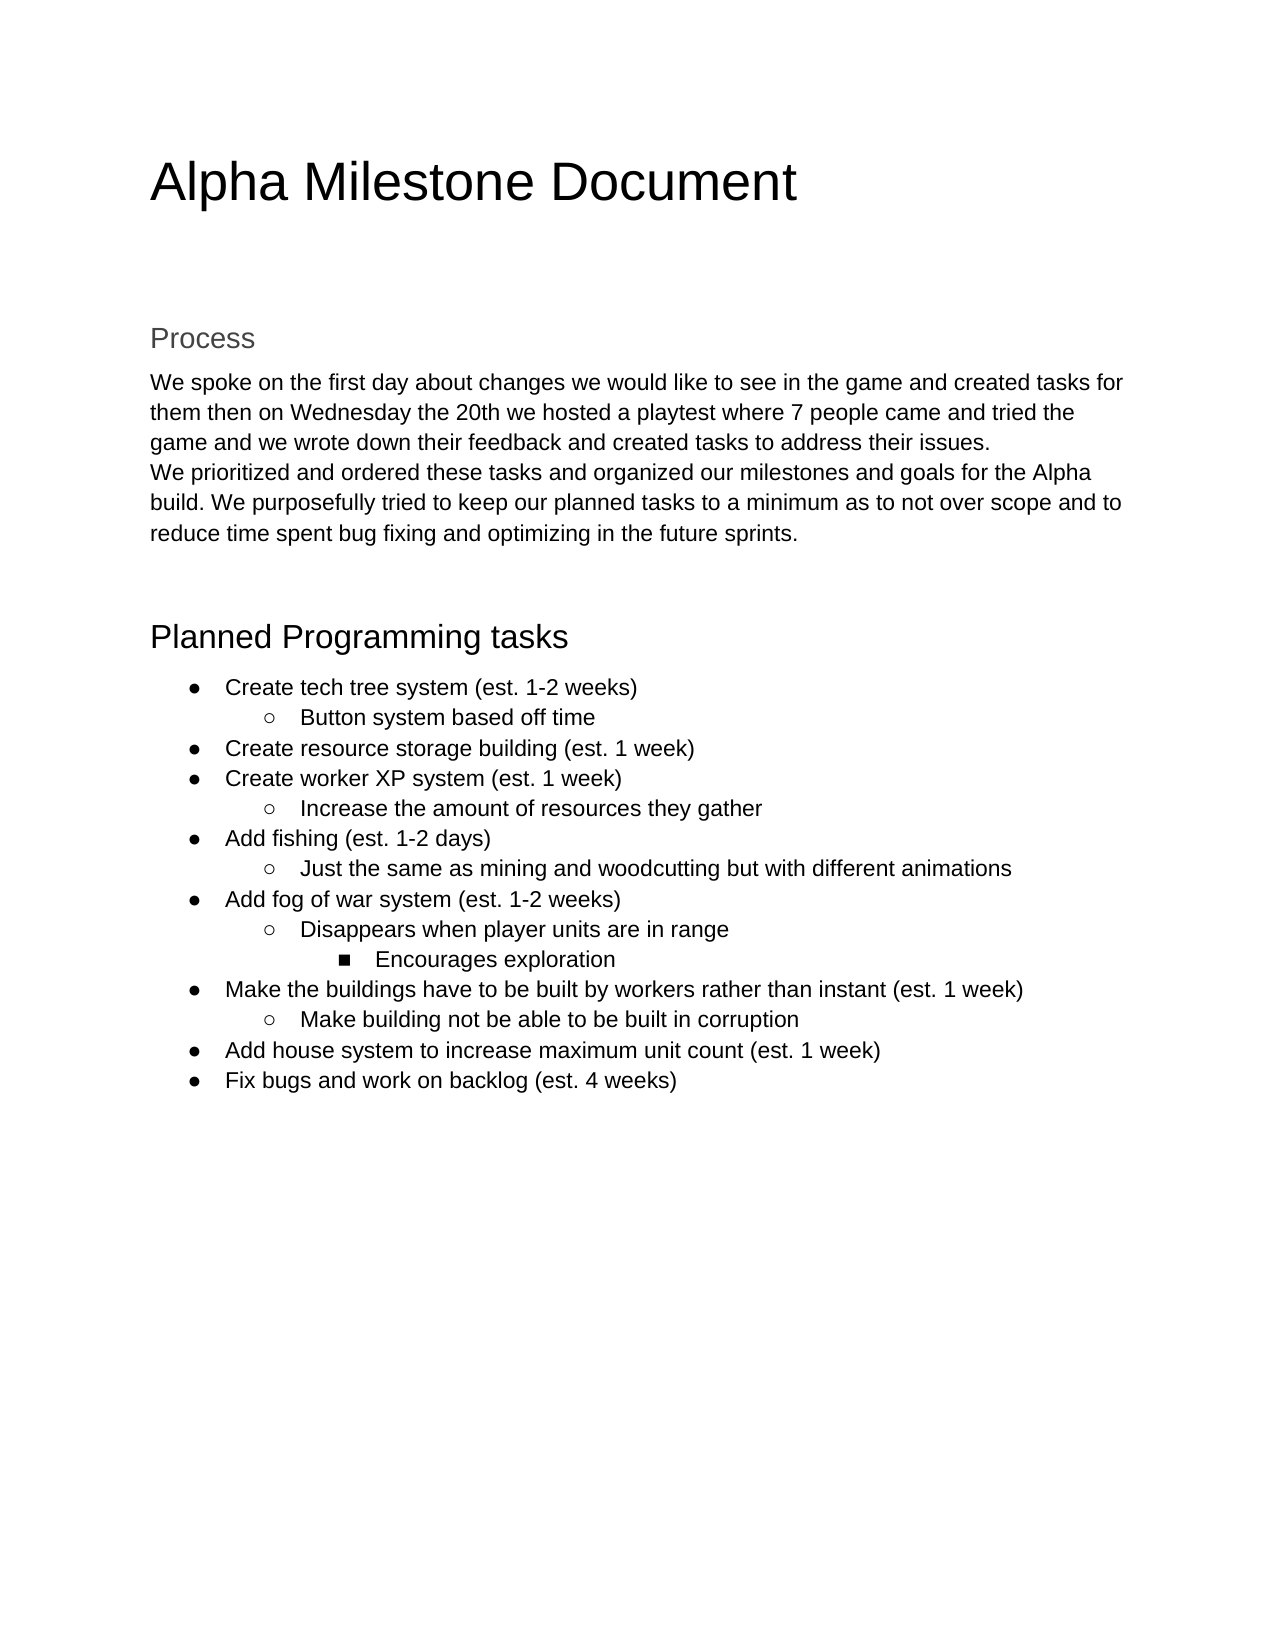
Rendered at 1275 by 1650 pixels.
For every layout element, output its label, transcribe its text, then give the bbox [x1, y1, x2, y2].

list Create worker XP system (est. 1 week) [187, 765, 1125, 791]
list Button system based off time [262, 704, 1125, 731]
list Make building not be able to be built in corruption [262, 1006, 1125, 1033]
list Create tech tree system (est. 1-2 weeks) [187, 674, 1125, 700]
list Add fishing (est. 1-2 days) [187, 825, 1125, 851]
list Add fog of war system (est. 1-2 weeks) [187, 886, 1125, 912]
list Fix bugs and work on backlog (est. 4 weeks) [187, 1067, 1125, 1093]
subtitle Planned Programming tasks [150, 617, 1125, 656]
list Make the buildings have to be built by workers rather than instant (est. 1 week) [187, 976, 1125, 1002]
list Create resource storage building (est. 1 week) [187, 734, 1125, 761]
list Just the same as mining and woodcutting but with different animations [262, 855, 1125, 882]
text We prioritized and ordered these tasks and organized our milestones and goals for the Alpha build. We purposefully tried to keep our planned tasks to a minimum as to not over scope and to reduce time spent bug fixing and optimizing in the future sprints. [150, 459, 1125, 546]
subtitle Process [150, 322, 1125, 355]
list Disappears when player units are in range [262, 916, 1125, 942]
list Increase the amount of resources they gather [262, 795, 1125, 821]
list Add house system to increase maximum unit count (est. 1 week) [187, 1037, 1125, 1063]
list Encourages exploration [337, 946, 1125, 972]
title Alpha Milestone Document [150, 150, 1125, 212]
text We spoke on the first day about changes we would like to see in the game and created tasks for them then on Wednesday the 20th we hosted a playtest where 7 people came and tried the game and we wrote down their feedback and created tasks to address their issues. [150, 368, 1125, 455]
